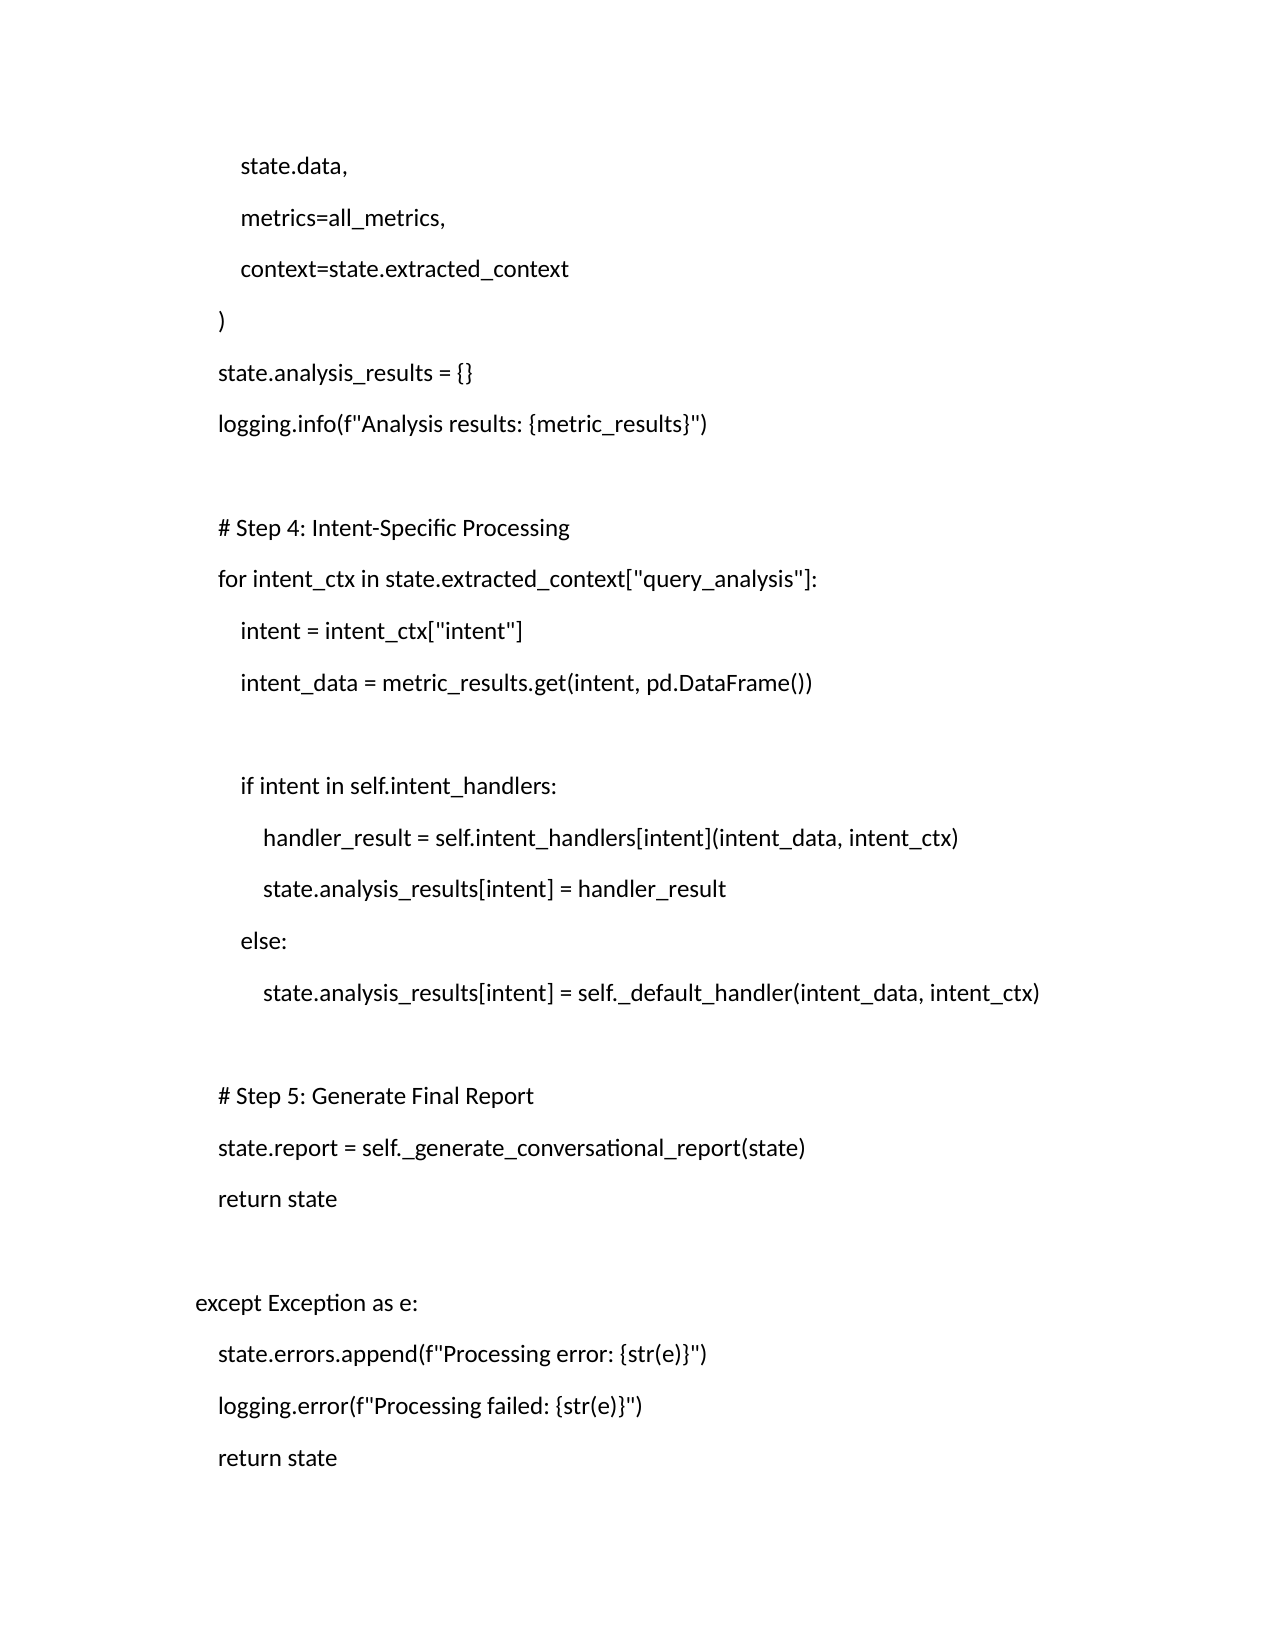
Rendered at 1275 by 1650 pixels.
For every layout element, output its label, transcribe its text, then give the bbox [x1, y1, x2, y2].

text state.analysis_results[intent] = self._default_handler(intent_data, intent_ctx) [150, 977, 1125, 1007]
text logging.info(f"Analysis results: {metric_results}") [150, 408, 1125, 439]
text intent = intent_ctx["intent"] [150, 615, 1125, 646]
text metrics=all_metrics, [150, 202, 1125, 232]
text intent_data = metric_results.get(intent, pd.DataFrame()) [150, 667, 1125, 697]
text state.analysis_results = {} [150, 357, 1125, 387]
text state.data, [150, 150, 1125, 181]
text context=state.extracted_context [150, 253, 1125, 284]
text else: [150, 925, 1125, 956]
text return state [150, 1442, 1125, 1472]
text ) [150, 305, 1125, 336]
text handler_result = self.intent_handlers[intent](intent_data, intent_ctx) [150, 822, 1125, 852]
text # Step 5: Generate Final Report [150, 1080, 1125, 1111]
text state.report = self._generate_conversational_report(state) [150, 1132, 1125, 1162]
text state.analysis_results[intent] = handler_result [150, 873, 1125, 904]
text state.errors.append(f"Processing error: {str(e)}") [150, 1338, 1125, 1369]
text logging.error(f"Processing failed: {str(e)}") [150, 1390, 1125, 1421]
text if intent in self.intent_handlers: [150, 770, 1125, 801]
text return state [150, 1183, 1125, 1214]
text for intent_ctx in state.extracted_context["query_analysis"]: [150, 563, 1125, 594]
text except Exception as e: [150, 1287, 1125, 1317]
text # Step 4: Intent-Specific Processing [150, 512, 1125, 542]
